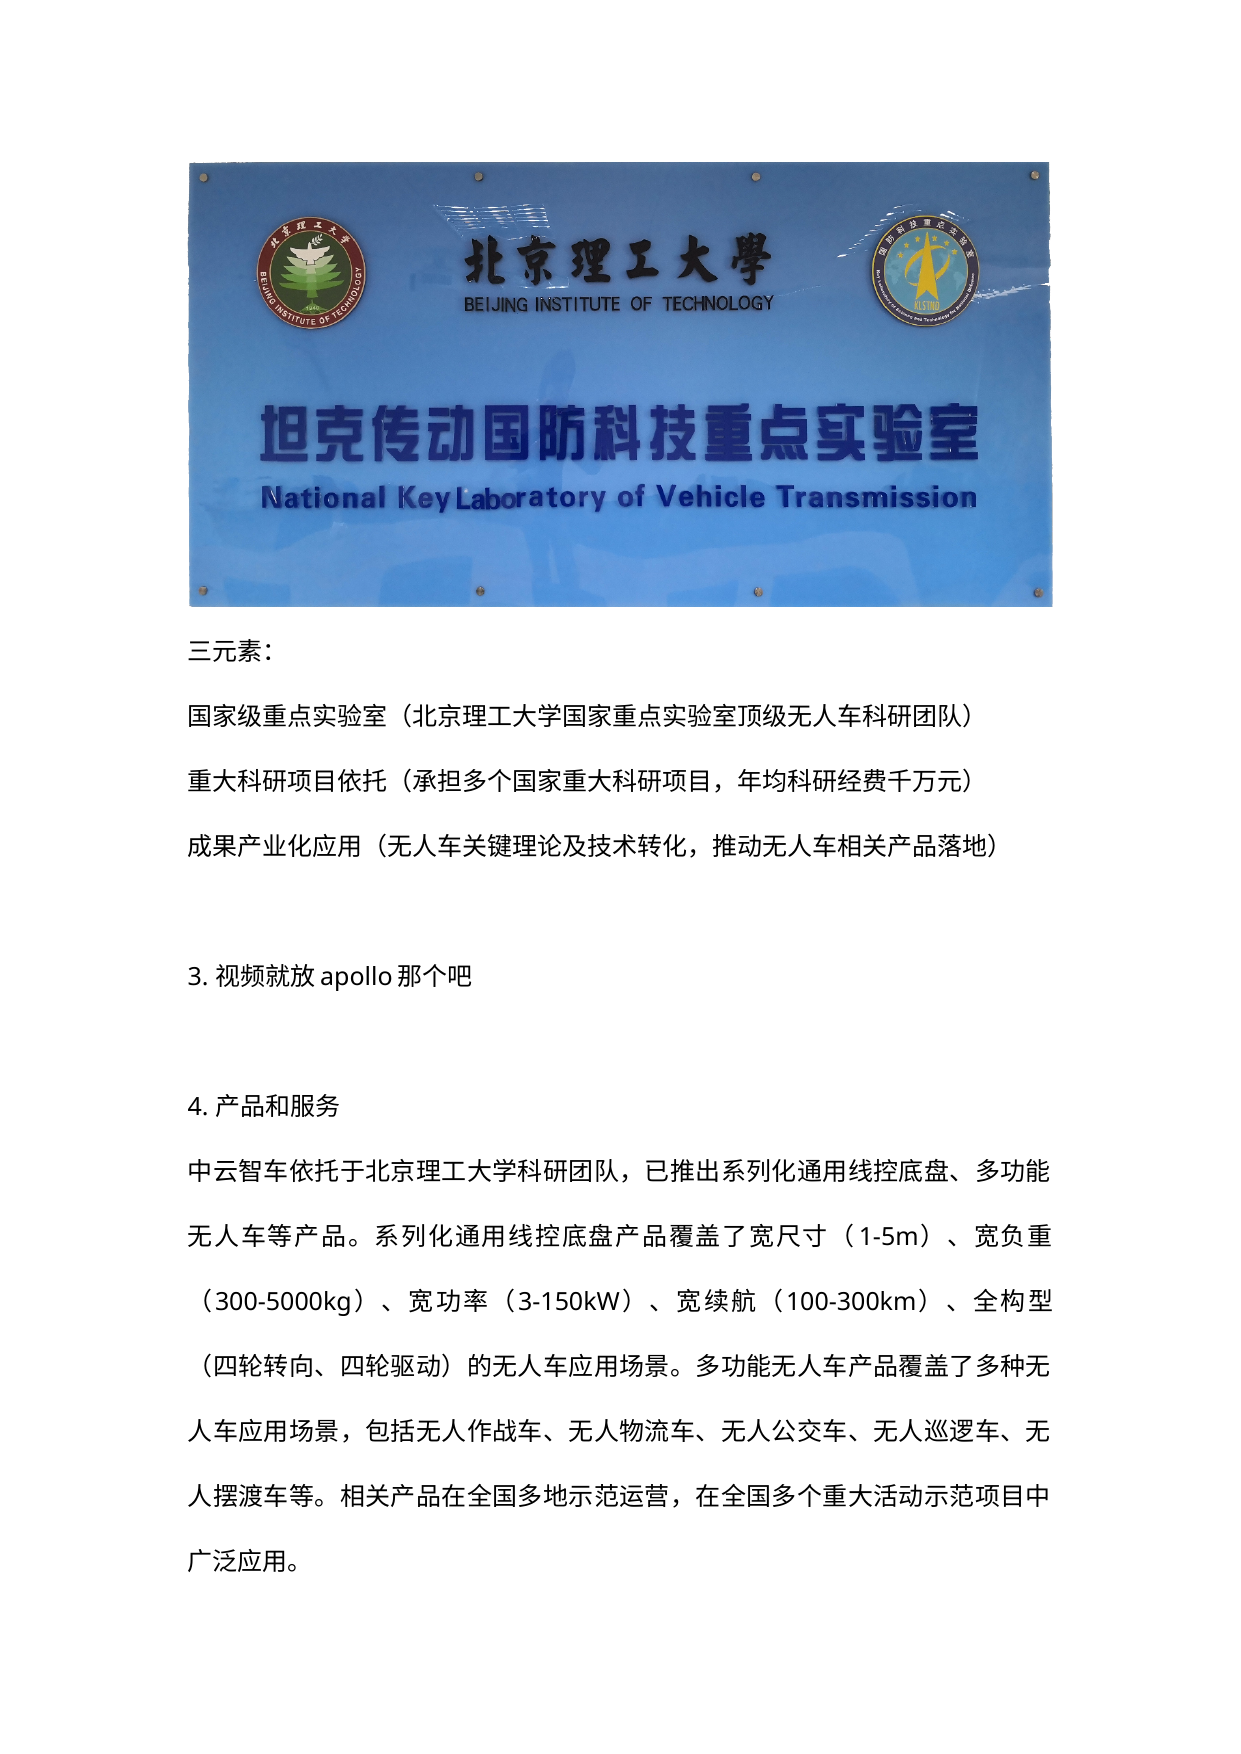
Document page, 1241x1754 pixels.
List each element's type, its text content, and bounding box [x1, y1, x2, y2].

text 4. 产品和服务 [187, 1072, 1053, 1137]
text 成果产业化应用（无人车关键理论及技术转化，推动无人车相关产品落地） [187, 812, 1053, 877]
text 重大科研项目依托（承担多个国家重大科研项目，年均科研经费千万元） [187, 747, 1053, 812]
text 3. 视频就放apollo那个吧 [187, 942, 1053, 1007]
picture [187, 162, 1053, 607]
text 国家级重点实验室（北京理工大学国家重点实验室顶级无人车科研团队） [187, 682, 1053, 747]
text 三元素： [187, 617, 1053, 682]
text 中云智车依托于北京理工大学科研团队，已推出系列化通用线控底盘、多功能无人车等产品。系列化通用线控底盘产品覆盖了宽尺寸（1-5m）、宽负重（300-5000kg）、宽功率（3-150kW）、宽续航（100-300km）、全构型（四轮转向、四轮驱动）的无人车应用场景。多功能无人车产品覆盖了多种无人车应用场景，包括无人作战车、无人物流车、无人公交车、无人巡逻车、无人摆渡车等。相关产品在全国多地示范运营，在全国多个重大活动示范项目中广泛应用。 [187, 1137, 1053, 1592]
